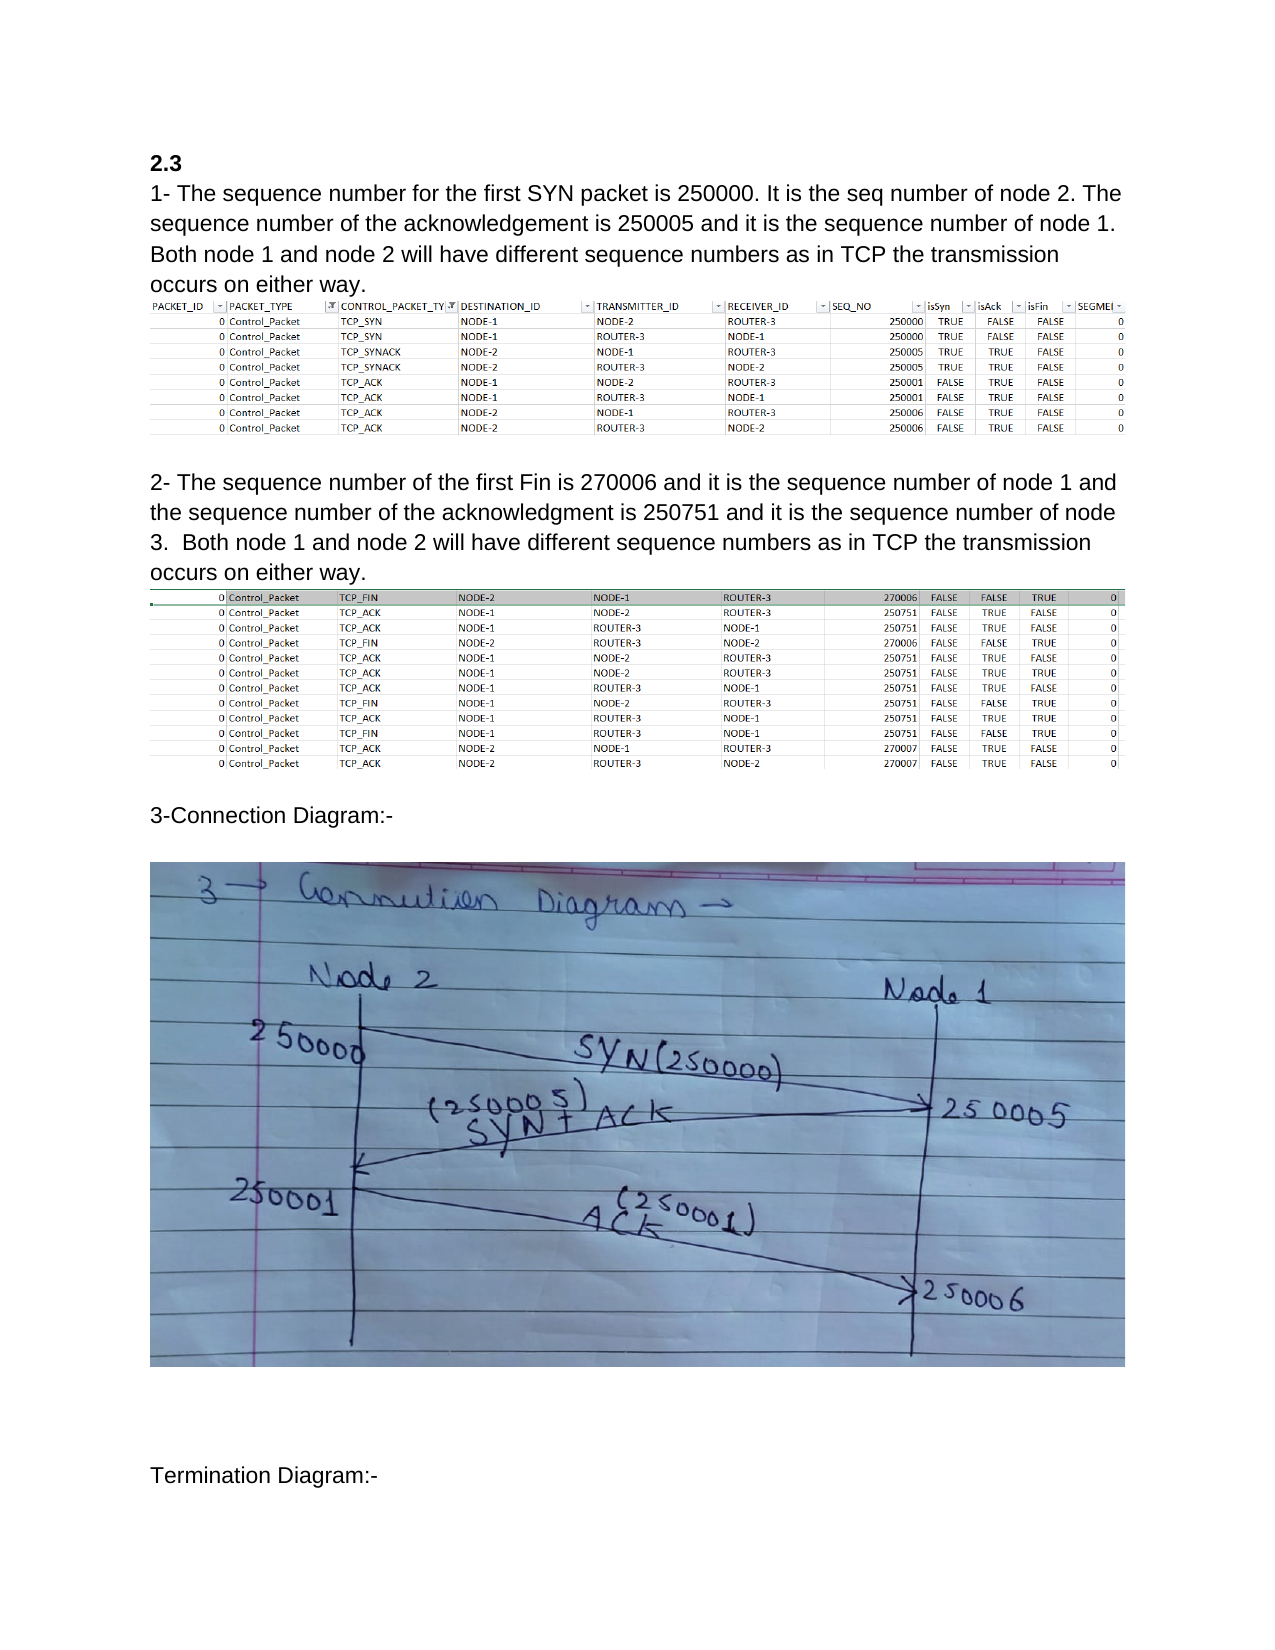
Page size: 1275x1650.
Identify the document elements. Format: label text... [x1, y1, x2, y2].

picture [150, 301, 1125, 435]
picture [150, 589, 1125, 769]
text 1- The sequence number for the first SYN packet is 250000. It is the seq number of node 2. The sequence number of the acknowledgement is 250005 and it is the sequence number of node 1. Both node 1 and node 2 will have different sequence numbers as in TCP the transmission occurs on either way. [150, 180, 1125, 297]
text 3-Connection Diagram:- [150, 802, 1125, 829]
text Termination Diagram:- [150, 1462, 1125, 1488]
text 2- The sequence number of the first Fin is 270006 and it is the sequence number of node 1 and the sequence number of the acknowledgment is 250751 and it is the sequence number of node 3. Both node 1 and node 2 will have different sequence numbers as in TCP the transmission occurs on either way. [150, 468, 1125, 589]
picture [150, 862, 1125, 1367]
text 2.3 [150, 150, 1125, 176]
